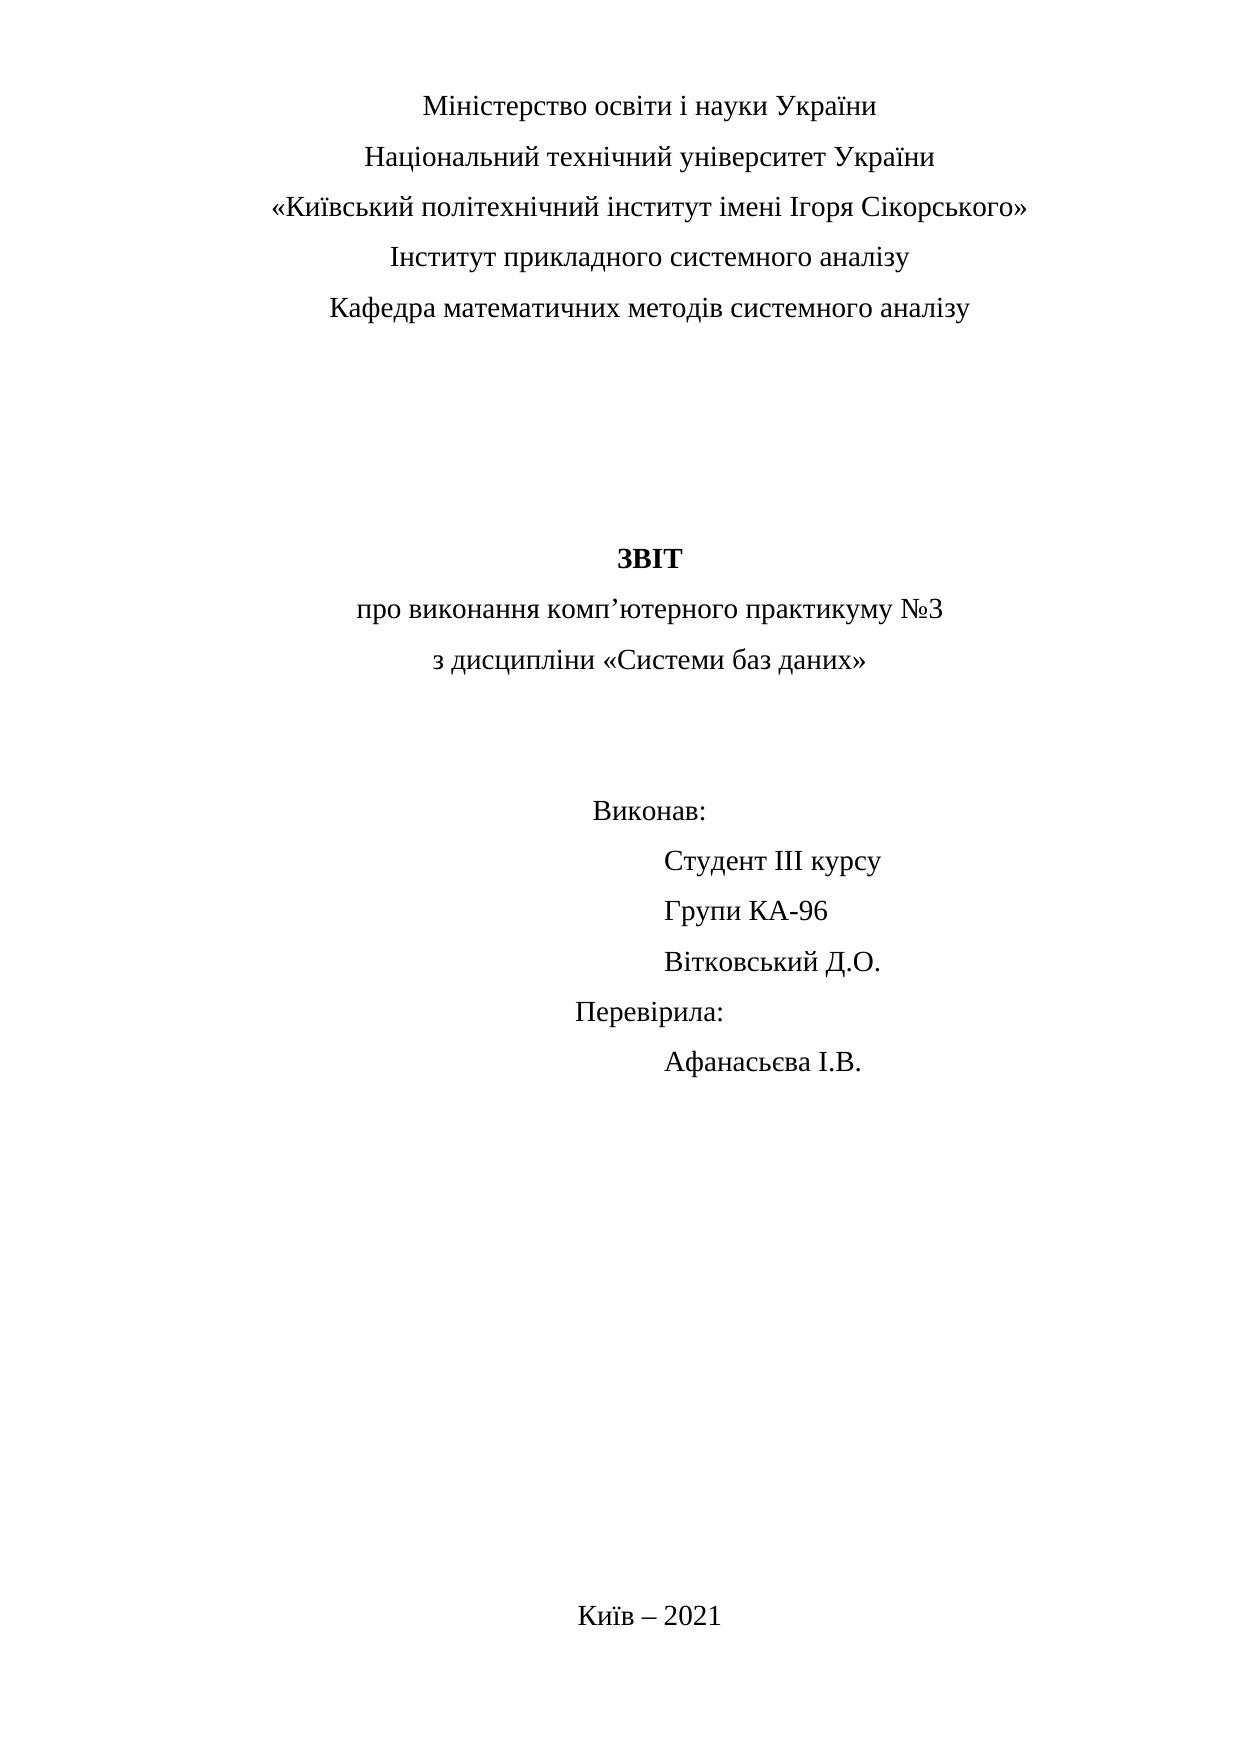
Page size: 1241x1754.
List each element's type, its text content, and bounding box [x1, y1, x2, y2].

text Інститут прикладного системного аналізу [148, 239, 1152, 273]
text «Київський політехнічний інститут імені Ігоря Сікорського» [148, 189, 1152, 223]
text Перевірила: [148, 994, 1152, 1028]
text ЗВІТ [148, 541, 1152, 575]
text з дисципліни «Системи баз даних» [148, 642, 1152, 676]
text Міністерство освіти і науки України [148, 88, 1152, 122]
text Афанасьєва І.В. [590, 1044, 1152, 1078]
text Кафедра математичних методів системного аналізу [148, 290, 1152, 323]
text Виконав: [148, 793, 1152, 826]
text Групи КА-96 [590, 893, 1152, 927]
text Вітковський Д.О. [590, 944, 1152, 977]
text Національний технічний університет України [148, 139, 1152, 172]
text Студент ІІІ курсу [590, 843, 1152, 877]
text про виконання комп’ютерного практикуму №3 [148, 592, 1152, 625]
text Київ – 2021 [148, 1598, 1152, 1631]
